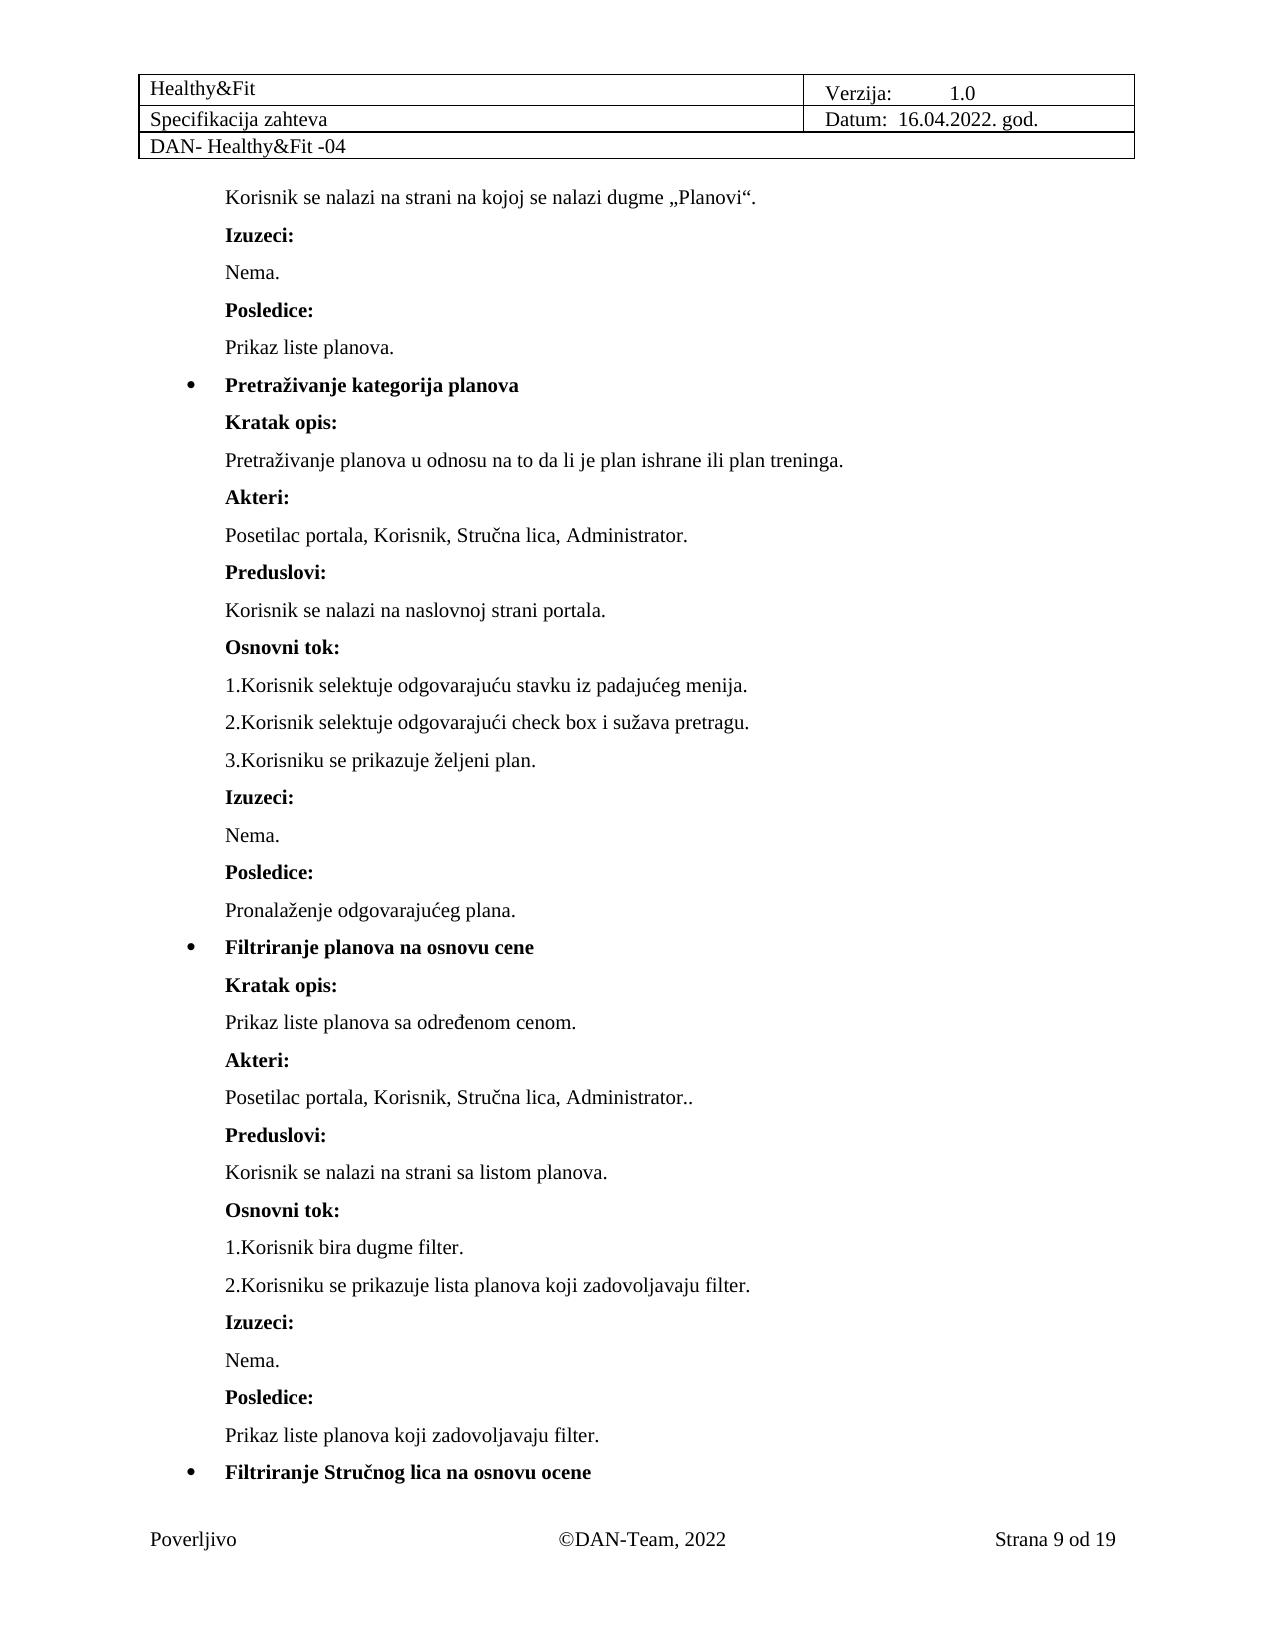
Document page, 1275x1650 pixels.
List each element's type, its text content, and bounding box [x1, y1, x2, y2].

text Nema. [225, 1347, 1125, 1372]
text Kratak opis: [150, 972, 1125, 997]
text 1.Korisnik bira dugme filter. [225, 1234, 1125, 1259]
list Filtriranje Stručnog lica na osnovu ocene [187, 1459, 1125, 1484]
text Pronalaženje odgovarajućeg plana. [225, 897, 1125, 922]
text Akteri: [150, 484, 1125, 509]
text Preduslovi: [225, 1122, 1125, 1147]
text Prikaz liste planova sa određenom cenom. [150, 1009, 1125, 1034]
text Korisnik se nalazi na naslovnoj strani portala. [225, 597, 1125, 622]
text Posetilac portala, Korisnik, Stručna lica, Administrator.. [225, 1084, 1125, 1109]
text Prikaz liste planova koji zadovoljavaju filter. [225, 1422, 1125, 1447]
text Posledice: [225, 859, 1125, 884]
text 2.Korisnik selektuje odgovarajući check box i sužava pretragu. [225, 709, 1125, 734]
text Osnovni tok: [225, 1197, 1125, 1222]
list Pretraživanje kategorija planova [187, 372, 1125, 397]
text 3.Korisniku se prikazuje željeni plan. [225, 747, 1125, 772]
text 1.Korisnik selektuje odgovarajuću stavku iz padajućeg menija. [225, 672, 1125, 697]
text Korisnik se nalazi na strani na kojoj se nalazi dugme „Planovi“. [225, 184, 1125, 209]
text Akteri: [150, 1047, 1125, 1072]
text 2.Korisniku se prikazuje lista planova koji zadovoljavaju filter. [225, 1272, 1125, 1297]
text Nema. [225, 822, 1125, 847]
text Preduslovi: [225, 559, 1125, 584]
list Filtriranje planova na osnovu cene [187, 934, 1125, 959]
text Posetilac portala, Korisnik, Stručna lica, Administrator. [225, 522, 1125, 547]
text Korisnik se nalazi na strani sa listom planova. [225, 1159, 1125, 1184]
text Izuzeci: [225, 784, 1125, 809]
text Kratak opis: [150, 409, 1125, 434]
text Izuzeci: [225, 222, 1125, 247]
text Prikaz liste planova. [225, 334, 1125, 359]
text Posledice: [225, 297, 1125, 322]
text Izuzeci: [225, 1309, 1125, 1334]
text Posledice: [225, 1384, 1125, 1409]
text Nema. [225, 259, 1125, 284]
text Pretraživanje planova u odnosu na to da li je plan ishrane ili plan treninga. [150, 447, 1125, 472]
text Osnovni tok: [225, 634, 1125, 659]
